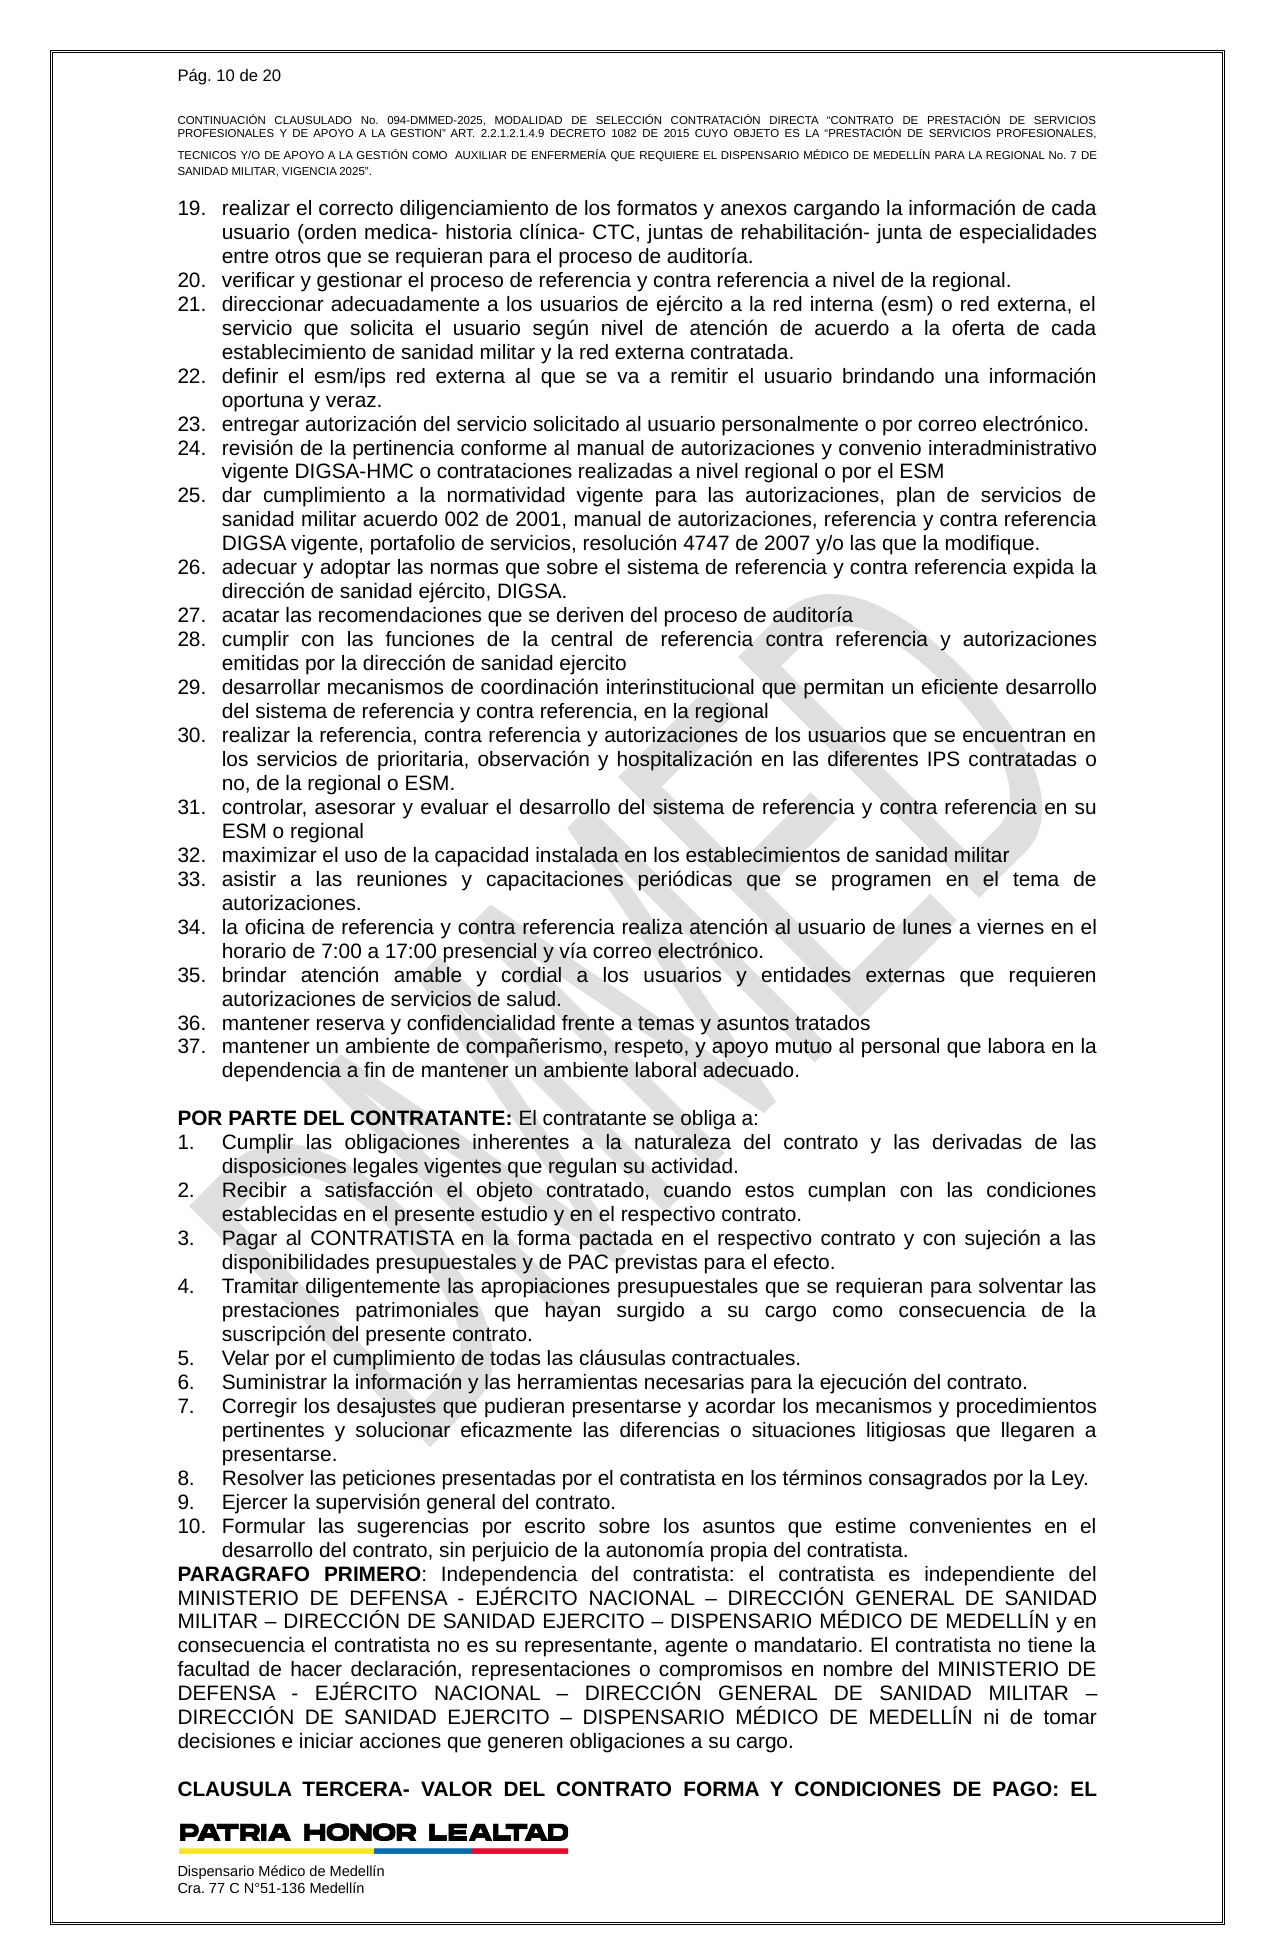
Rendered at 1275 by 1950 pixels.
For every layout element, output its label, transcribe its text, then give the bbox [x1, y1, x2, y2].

text 26. adecuar y adoptar las normas que sobre el sistema de referencia y contra referencia expida la dirección de sanidad ejército, DIGSA. [177, 555, 1098, 603]
text 37. mantener un ambiente de compañerismo, respeto, y apoyo mutuo al personal que labora en la dependencia a fin de mantener un ambiente laboral adecuado. [177, 1034, 1098, 1082]
text 36. mantener reserva y confidencialidad frente a temas y asuntos tratados [177, 1010, 1098, 1034]
text 27. acatar las recomendaciones que se deriven del proceso de auditoría [177, 603, 1098, 627]
list Cumplir las obligaciones inherentes a la naturaleza del contrato y las derivadas de las disposiciones legales vigentes que regulan su actividad. [177, 1130, 1098, 1178]
text 34. la oficina de referencia y contra referencia realiza atención al usuario de lunes a viernes en el horario de 7:00 a 17:00 presencial y vía correo electrónico. [177, 914, 1098, 962]
list Ejercer la supervisión general del contrato. [177, 1489, 1098, 1513]
text 23. entregar autorización del servicio solicitado al usuario personalmente o por correo electrónico. [177, 411, 1098, 435]
text 19. realizar el correcto diligenciamiento de los formatos y anexos cargando la información de cada usuario (orden medica- historia clínica- CTC, juntas de rehabilitación- junta de especialidades entre otros que se requieran para el proceso de auditoría. [177, 196, 1098, 268]
list Corregir los desajustes que pudieran presentarse y acordar los mecanismos y procedimientos pertinentes y solucionar eficazmente las diferencias o situaciones litigiosas que llegaren a presentarse. [177, 1394, 1098, 1466]
text POR PARTE DEL CONTRATANTE: El contratante se obliga a: [177, 1106, 1098, 1130]
text 29. desarrollar mecanismos de coordinación interinstitucional que permitan un eficiente desarrollo del sistema de referencia y contra referencia, en la regional [177, 675, 1098, 723]
text 24. revisión de la pertinencia conforme al manual de autorizaciones y convenio interadministrativo vigente DIGSA-HMC o contrataciones realizadas a nivel regional o por el ESM [177, 435, 1098, 483]
text 32. maximizar el uso de la capacidad instalada en los establecimientos de sanidad militar [177, 843, 1098, 867]
text PARAGRAFO PRIMERO: Independencia del contratista: el contratista es independiente del MINISTERIO DE DEFENSA - EJÉRCITO NACIONAL – DIRECCIÓN GENERAL DE SANIDAD MILITAR – DIRECCIÓN DE SANIDAD EJERCITO – DISPENSARIO MÉDICO DE MEDELLÍN y en consecuencia el contratista no es su representante, agente o mandatario. El contratista no tiene la facultad de hacer declaración, representaciones o compromisos en nombre del MINISTERIO DE DEFENSA - EJÉRCITO NACIONAL – DIRECCIÓN GENERAL DE SANIDAD MILITAR – DIRECCIÓN DE SANIDAD EJERCITO – DISPENSARIO MÉDICO DE MEDELLÍN ni de tomar decisiones e iniciar acciones que generen obligaciones a su cargo. [177, 1561, 1098, 1753]
text 33. asistir a las reuniones y capacitaciones periódicas que se programen en el tema de autorizaciones. [177, 867, 1098, 914]
text 35. brindar atención amable y cordial a los usuarios y entidades externas que requieren autorizaciones de servicios de salud. [177, 962, 1098, 1010]
text 22. definir el esm/ips red externa al que se va a remitir el usuario brindando una información oportuna y veraz. [177, 363, 1098, 411]
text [177, 1777, 1098, 1801]
list Resolver las peticiones presentadas por el contratista en los términos consagrados por la Ley. [177, 1466, 1098, 1489]
text 21. direccionar adecuadamente a los usuarios de ejército a la red interna (esm) o red externa, el servicio que solicita el usuario según nivel de atención de acuerdo a la oferta de cada establecimiento de sanidad militar y la red externa contratada. [177, 292, 1098, 363]
list Formular las sugerencias por escrito sobre los asuntos que estime convenientes en el desarrollo del contrato, sin perjuicio de la autonomía propia del contratista. [177, 1513, 1098, 1561]
picture [179, 1823, 569, 1854]
text 28. cumplir con las funciones de la central de referencia contra referencia y autorizaciones emitidas por la dirección de sanidad ejercito [177, 627, 1098, 675]
text 30. realizar la referencia, contra referencia y autorizaciones de los usuarios que se encuentran en los servicios de prioritaria, observación y hospitalización en las diferentes IPS contratadas o no, de la regional o ESM. [177, 723, 1098, 795]
list Recibir a satisfacción el objeto contratado, cuando estos cumplan con las condiciones establecidas en el presente estudio y en el respectivo contrato. [177, 1178, 1098, 1226]
list Tramitar diligentemente las apropiaciones presupuestales que se requieran para solventar las prestaciones patrimoniales que hayan surgido a su cargo como consecuencia de la suscripción del presente contrato. [177, 1274, 1098, 1346]
text 25. dar cumplimiento a la normatividad vigente para las autorizaciones, plan de servicios de sanidad militar acuerdo 002 de 2001, manual de autorizaciones, referencia y contra referencia DIGSA vigente, portafolio de servicios, resolución 4747 de 2007 y/o las que la modifique. [177, 483, 1098, 555]
text 20. verificar y gestionar el proceso de referencia y contra referencia a nivel de la regional. [177, 268, 1098, 292]
list Velar por el cumplimiento de todas las cláusulas contractuales. [177, 1346, 1098, 1370]
list Suministrar la información y las herramientas necesarias para la ejecución del contrato. [177, 1370, 1098, 1394]
list Pagar al CONTRATISTA en la forma pactada en el respectivo contrato y con sujeción a las disponibilidades presupuestales y de PAC previstas para el efecto. [177, 1226, 1098, 1274]
text 31. controlar, asesorar y evaluar el desarrollo del sistema de referencia y contra referencia en su ESM o regional [177, 795, 1098, 843]
